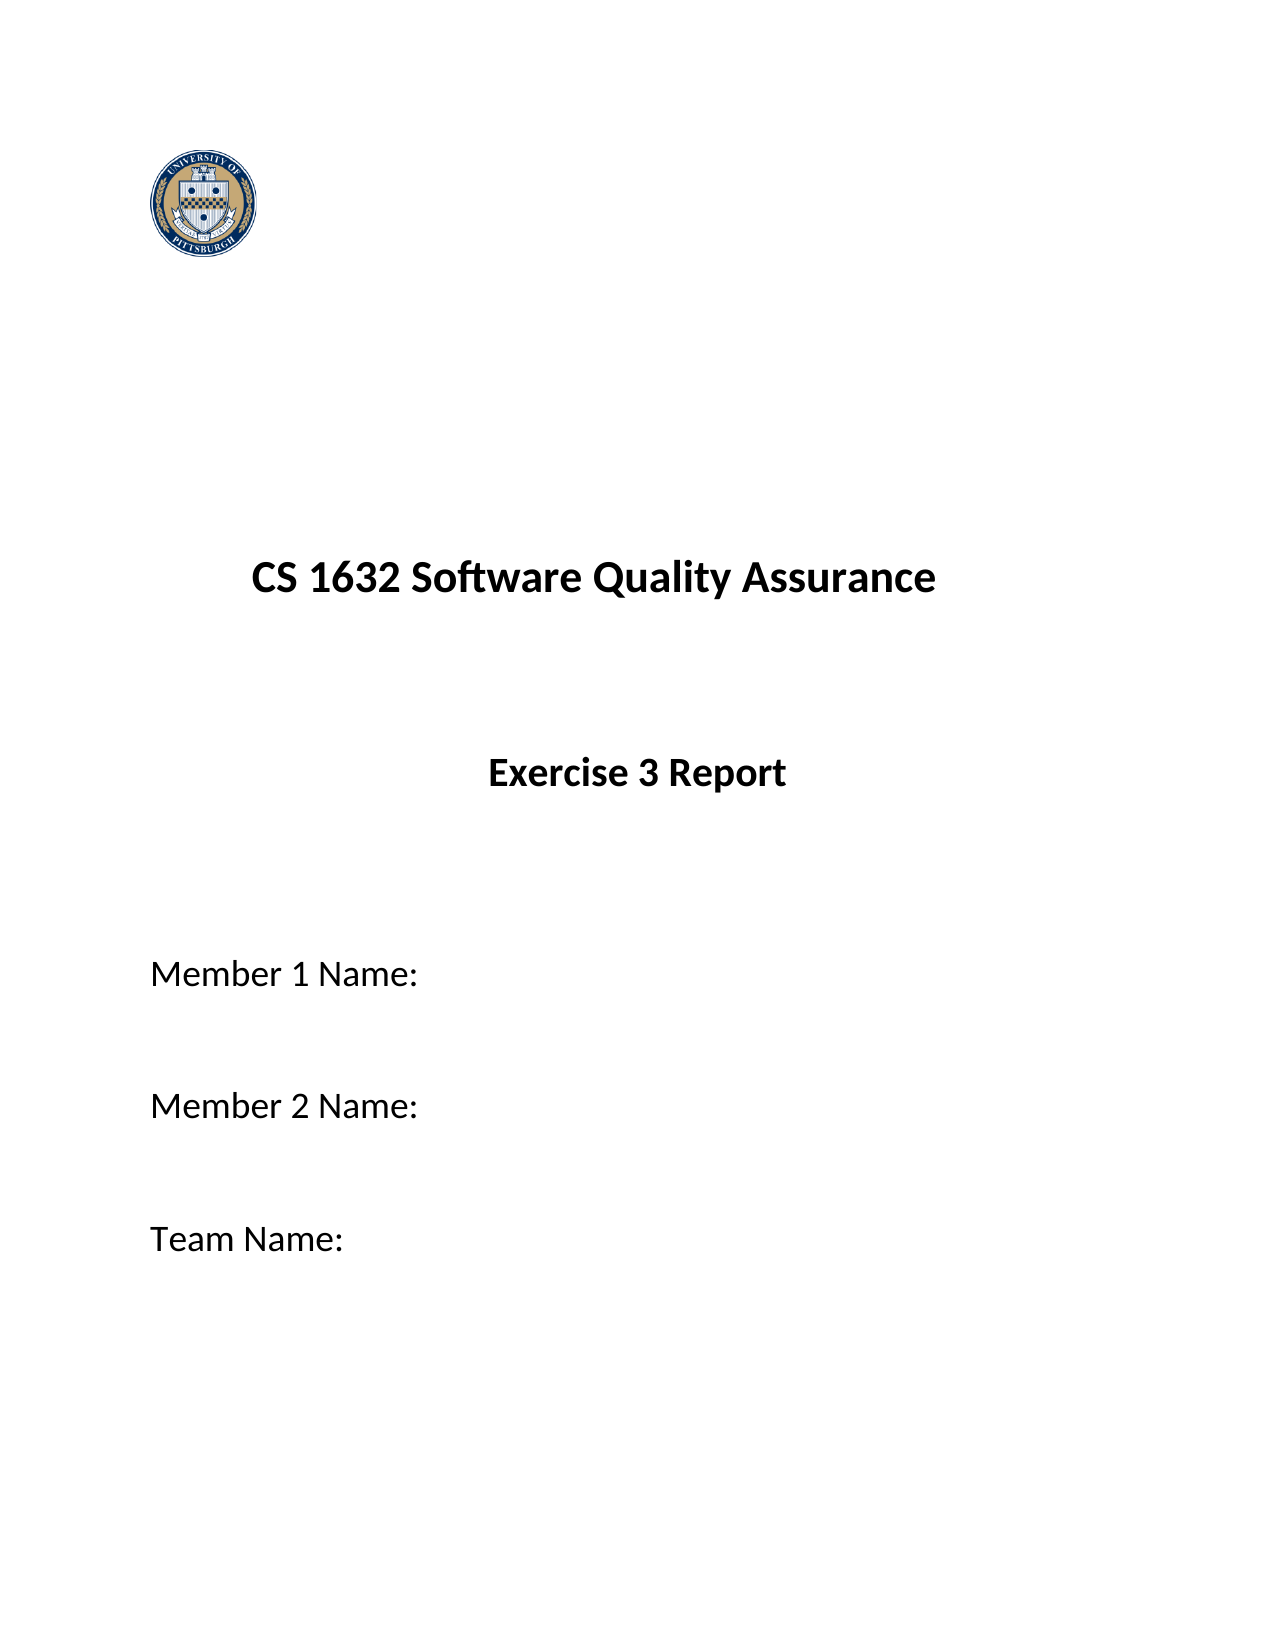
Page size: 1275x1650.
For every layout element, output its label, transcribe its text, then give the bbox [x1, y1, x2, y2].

text Member 1 Name: [150, 950, 1125, 996]
text Team Name: [150, 1215, 1125, 1261]
text CS 1632 Software Quality Assurance [150, 548, 1125, 604]
text Member 2 Name: [150, 1082, 1125, 1128]
text Exercise 3 Report [150, 746, 1125, 797]
picture [150, 150, 257, 257]
